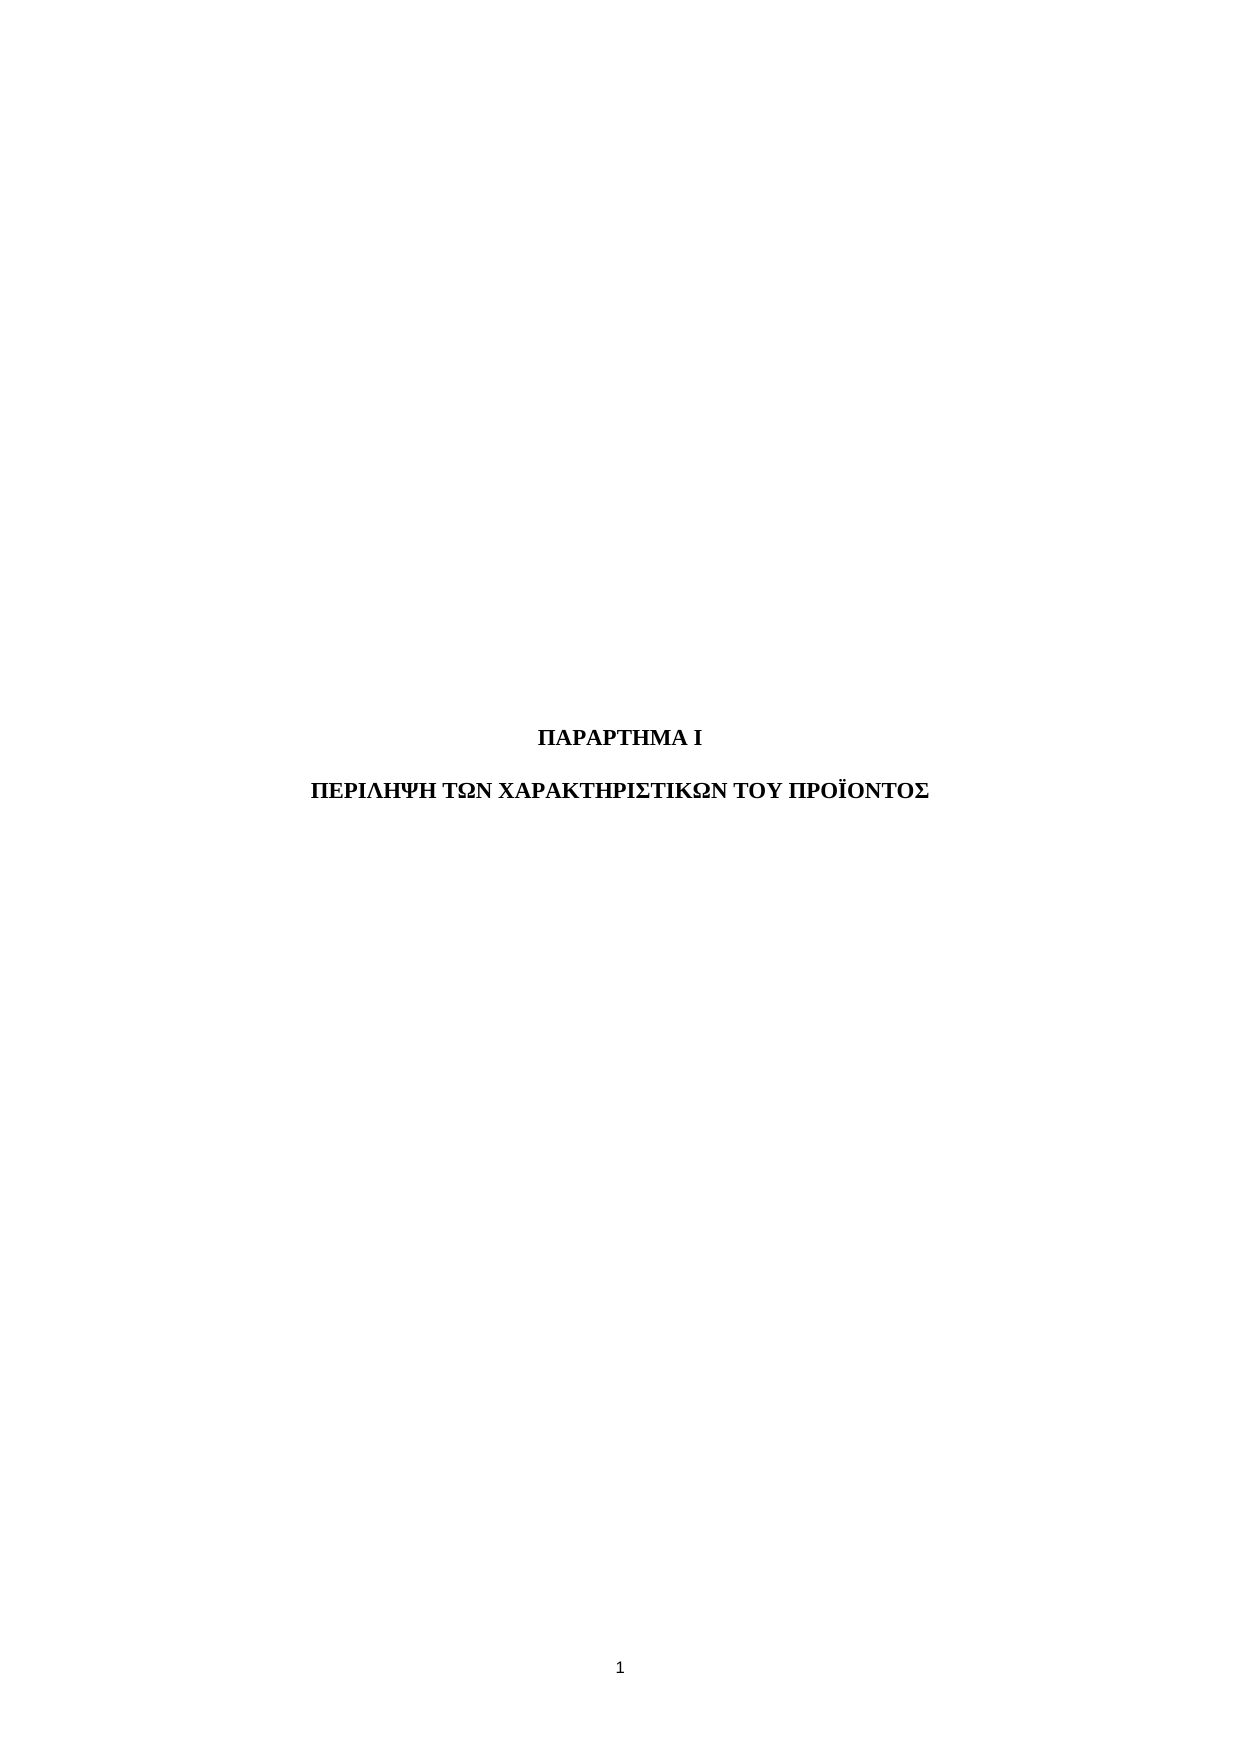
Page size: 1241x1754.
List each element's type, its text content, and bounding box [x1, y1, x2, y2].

title ΠΕΡΙΛΗΨΗ ΤΩΝ ΧΑΡΑΚΤΗΡΙΣΤΙΚΩΝ ΤΟΥ ΠΡΟΪΟΝΤΟΣ [148, 777, 1093, 803]
title ΠΑΡΑΡΤΗΜΑ Ι [148, 724, 1093, 751]
